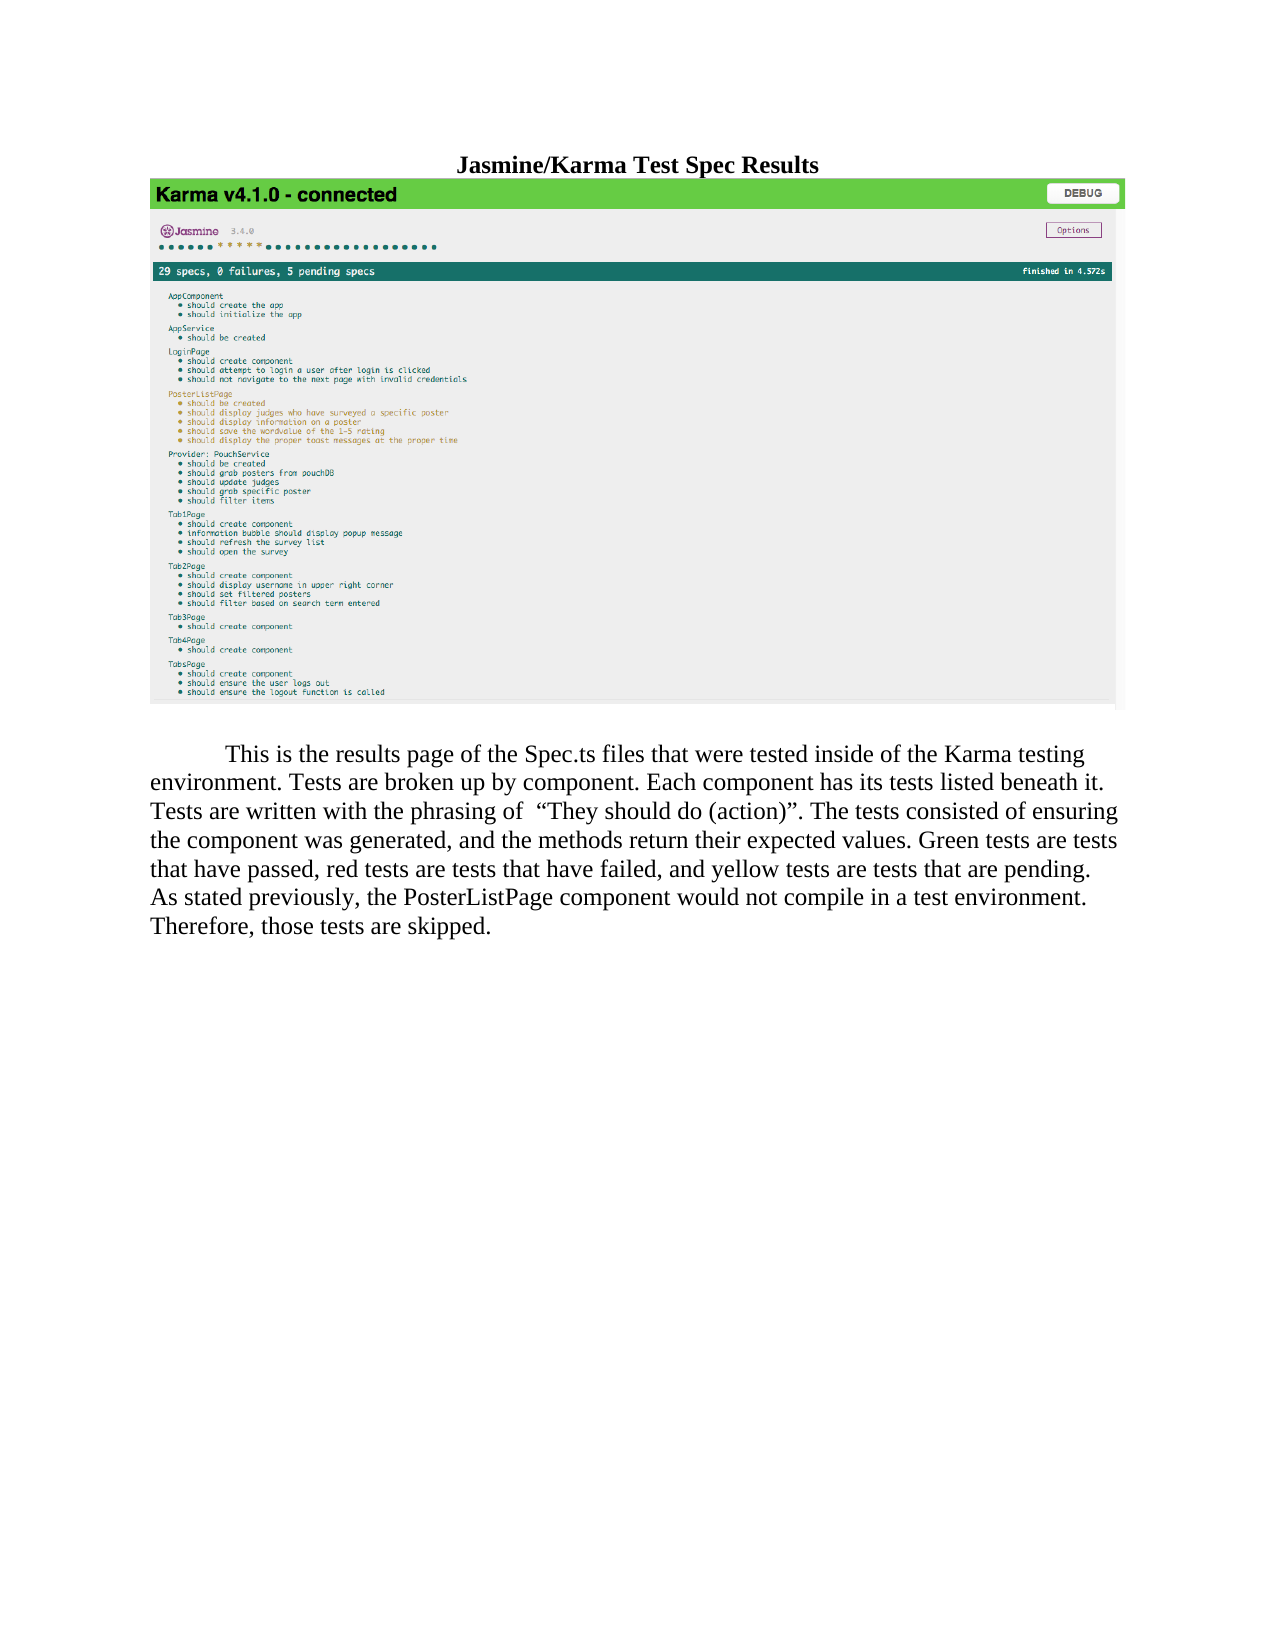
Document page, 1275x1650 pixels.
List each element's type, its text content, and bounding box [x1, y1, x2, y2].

text This is the results page of the Spec.ts files that were tested inside of the Karma testing environment. Tests are broken up by component. Each component has its tests listed beneath it. Tests are written with the phrasing of “They should do (action)”. The tests consisted of ensuring the component was generated, and the methods return their expected values. Green tests are tests that have passed, red tests are tests that have failed, and yellow tests are tests that are pending. As stated previously, the PosterListPage component would not compile in a test environment. Therefore, those tests are skipped. [150, 739, 1125, 940]
picture [150, 178, 1125, 710]
text Jasmine/Karma Test Spec Results [150, 150, 1125, 178]
